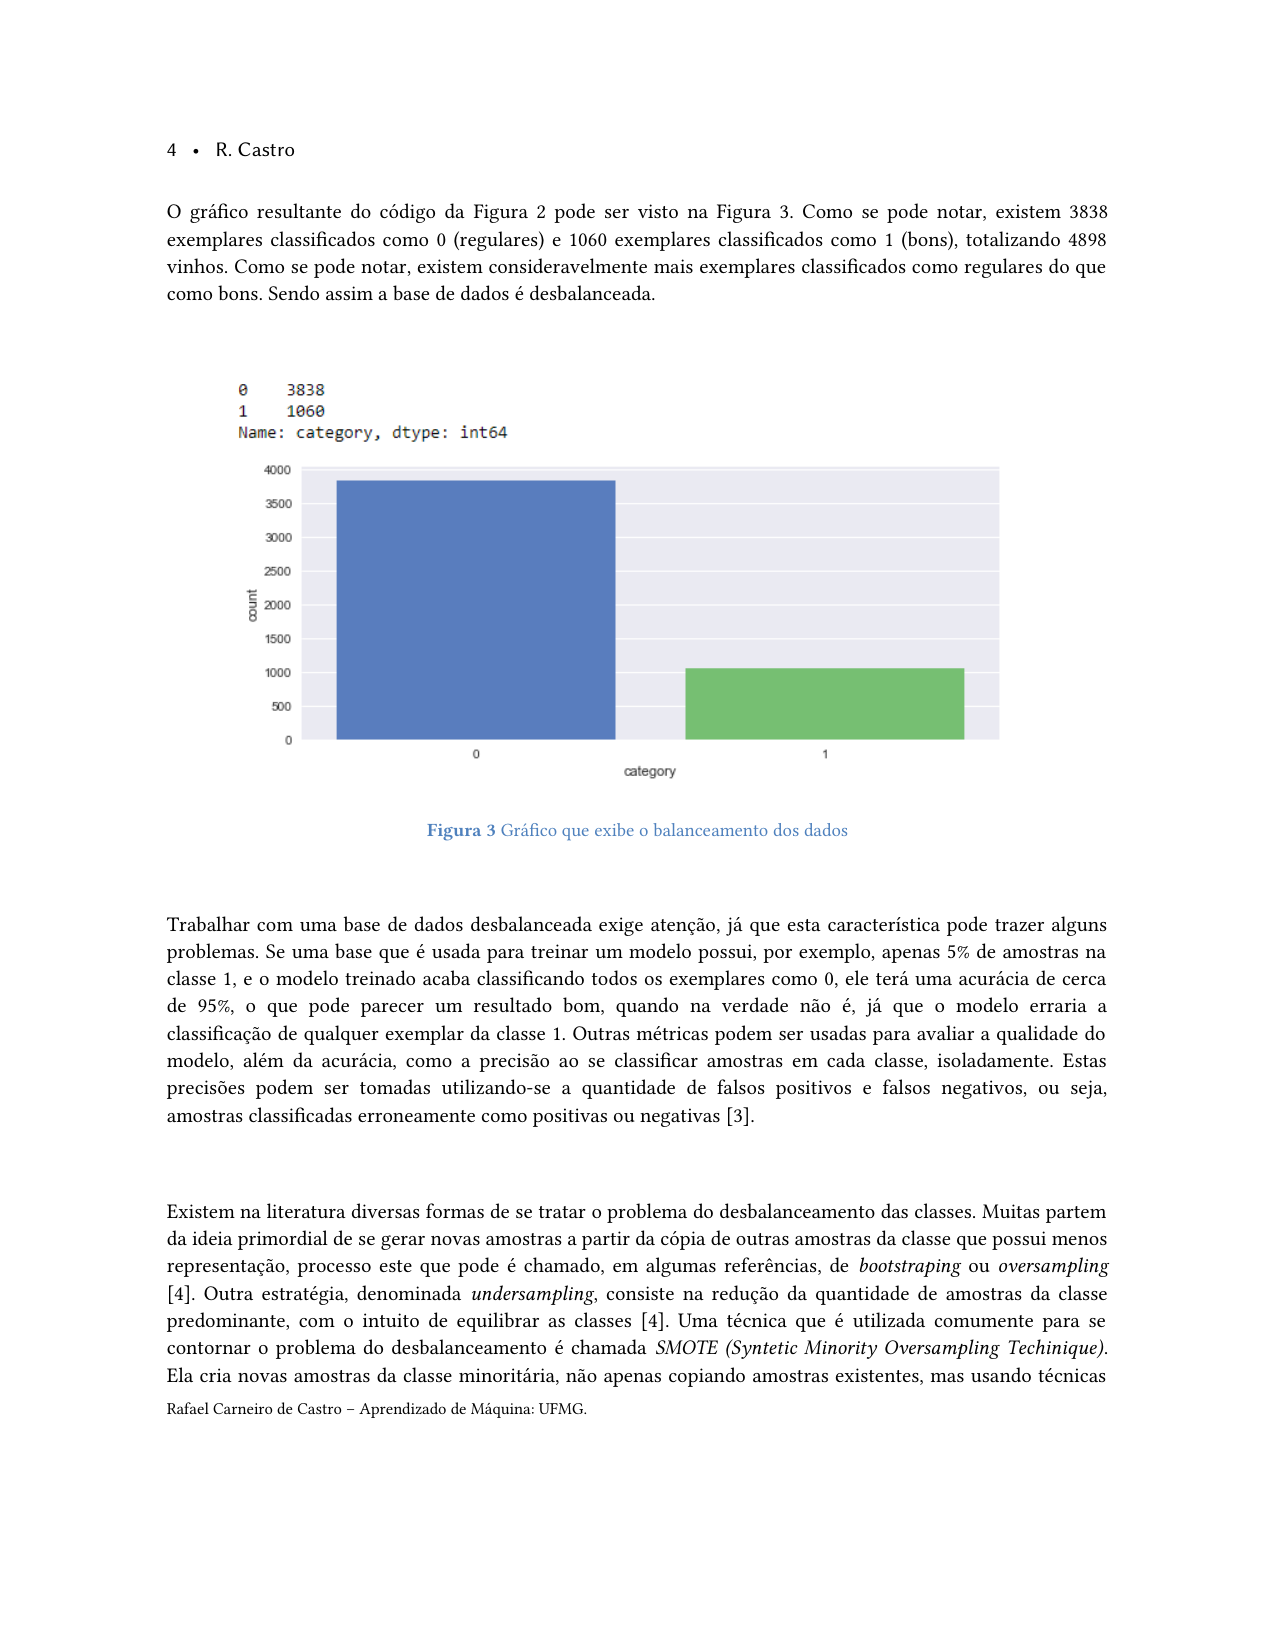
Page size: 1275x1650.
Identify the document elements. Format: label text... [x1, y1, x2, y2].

text O gráfico resultante do código da Figura 2 pode ser visto na Figura 3. Como se pode notar, existem 3838 exemplares classificados como 0 (regulares) e 1060 exemplares classificados como 1 (bons), totalizando 4898 vinhos. Como se pode notar, existem consideravelmente mais exemplares classificados como regulares do que como bons. Sendo assim a base de dados é desbalanceada. [167, 200, 1108, 306]
text Figura 3 Gráfico que exibe o balanceamento dos dados [167, 820, 1108, 841]
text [167, 1200, 1108, 1387]
picture [228, 378, 1047, 796]
text Trabalhar com uma base de dados desbalanceada exige atenção, já que esta característica pode trazer alguns problemas. Se uma base que é usada para treinar um modelo possui, por exemplo, apenas 5% de amostras na classe 1, e o modelo treinado acaba classificando todos os exemplares como 0, ele terá uma acurácia de cerca de 95%, o que pode parecer um resultado bom, quando na verdade não é, já que o modelo erraria a classificação de qualquer exemplar da classe 1. Outras métricas podem ser usadas para avaliar a qualidade do modelo, além da acurácia, como a precisão ao se classificar amostras em cada classe, isoladamente. Estas precisões podem ser tomadas utilizando-se a quantidade de falsos positivos e falsos negativos, ou seja, amostras classificadas erroneamente como positivas ou negativas [3]. [167, 912, 1108, 1127]
